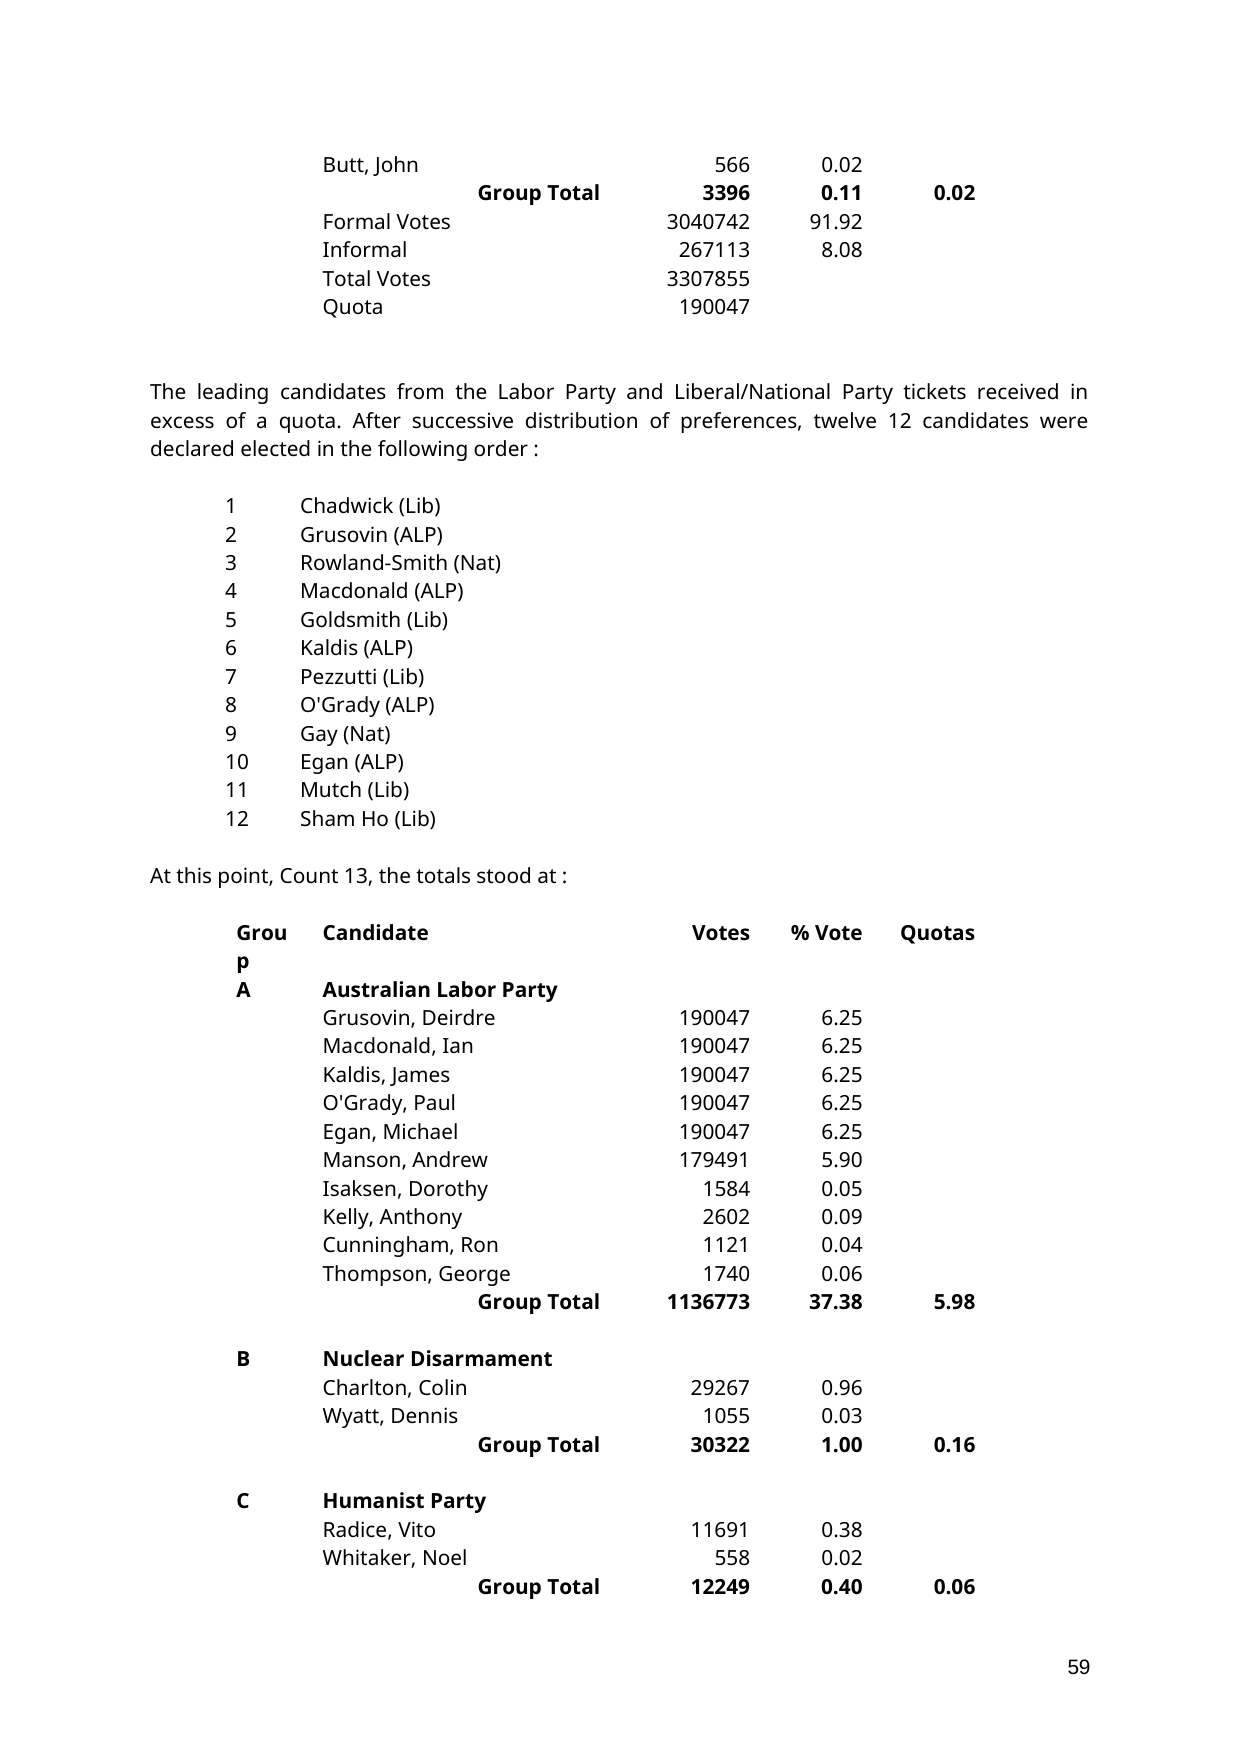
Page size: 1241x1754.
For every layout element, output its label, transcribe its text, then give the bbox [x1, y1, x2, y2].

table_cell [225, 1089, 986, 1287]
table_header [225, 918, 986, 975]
text 12 Sham Ho (Lib) [150, 804, 1090, 832]
text 5 Goldsmith (Lib) [150, 605, 1090, 633]
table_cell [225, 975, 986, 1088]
text 10 Egan (ALP) [150, 747, 1090, 776]
text 9 Gay (Nat) [150, 719, 1090, 747]
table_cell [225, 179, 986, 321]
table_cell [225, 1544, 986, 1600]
text 4 Macdonald (ALP) [150, 577, 1090, 605]
text 3 Rowland-Smith (Nat) [150, 548, 1090, 577]
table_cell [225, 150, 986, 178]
text The leading candidates from the Labor Party and Liberal/National Party tickets received in excess of a quota. After successive distribution of preferences, twelve 12 candidates were declared elected in the following order : [150, 377, 1090, 463]
text 6 Kaldis (ALP) [150, 633, 1090, 662]
text At this point, Count 13, the totals stood at : [150, 861, 1090, 889]
text 11 Mutch (Lib) [150, 776, 1090, 804]
text 1 Chadwick (Lib) [150, 491, 1090, 520]
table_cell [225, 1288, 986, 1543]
text 2 Grusovin (ALP) [150, 520, 1090, 548]
text 7 Pezzutti (Lib) [150, 662, 1090, 690]
text 8 O'Grady (ALP) [150, 690, 1090, 719]
